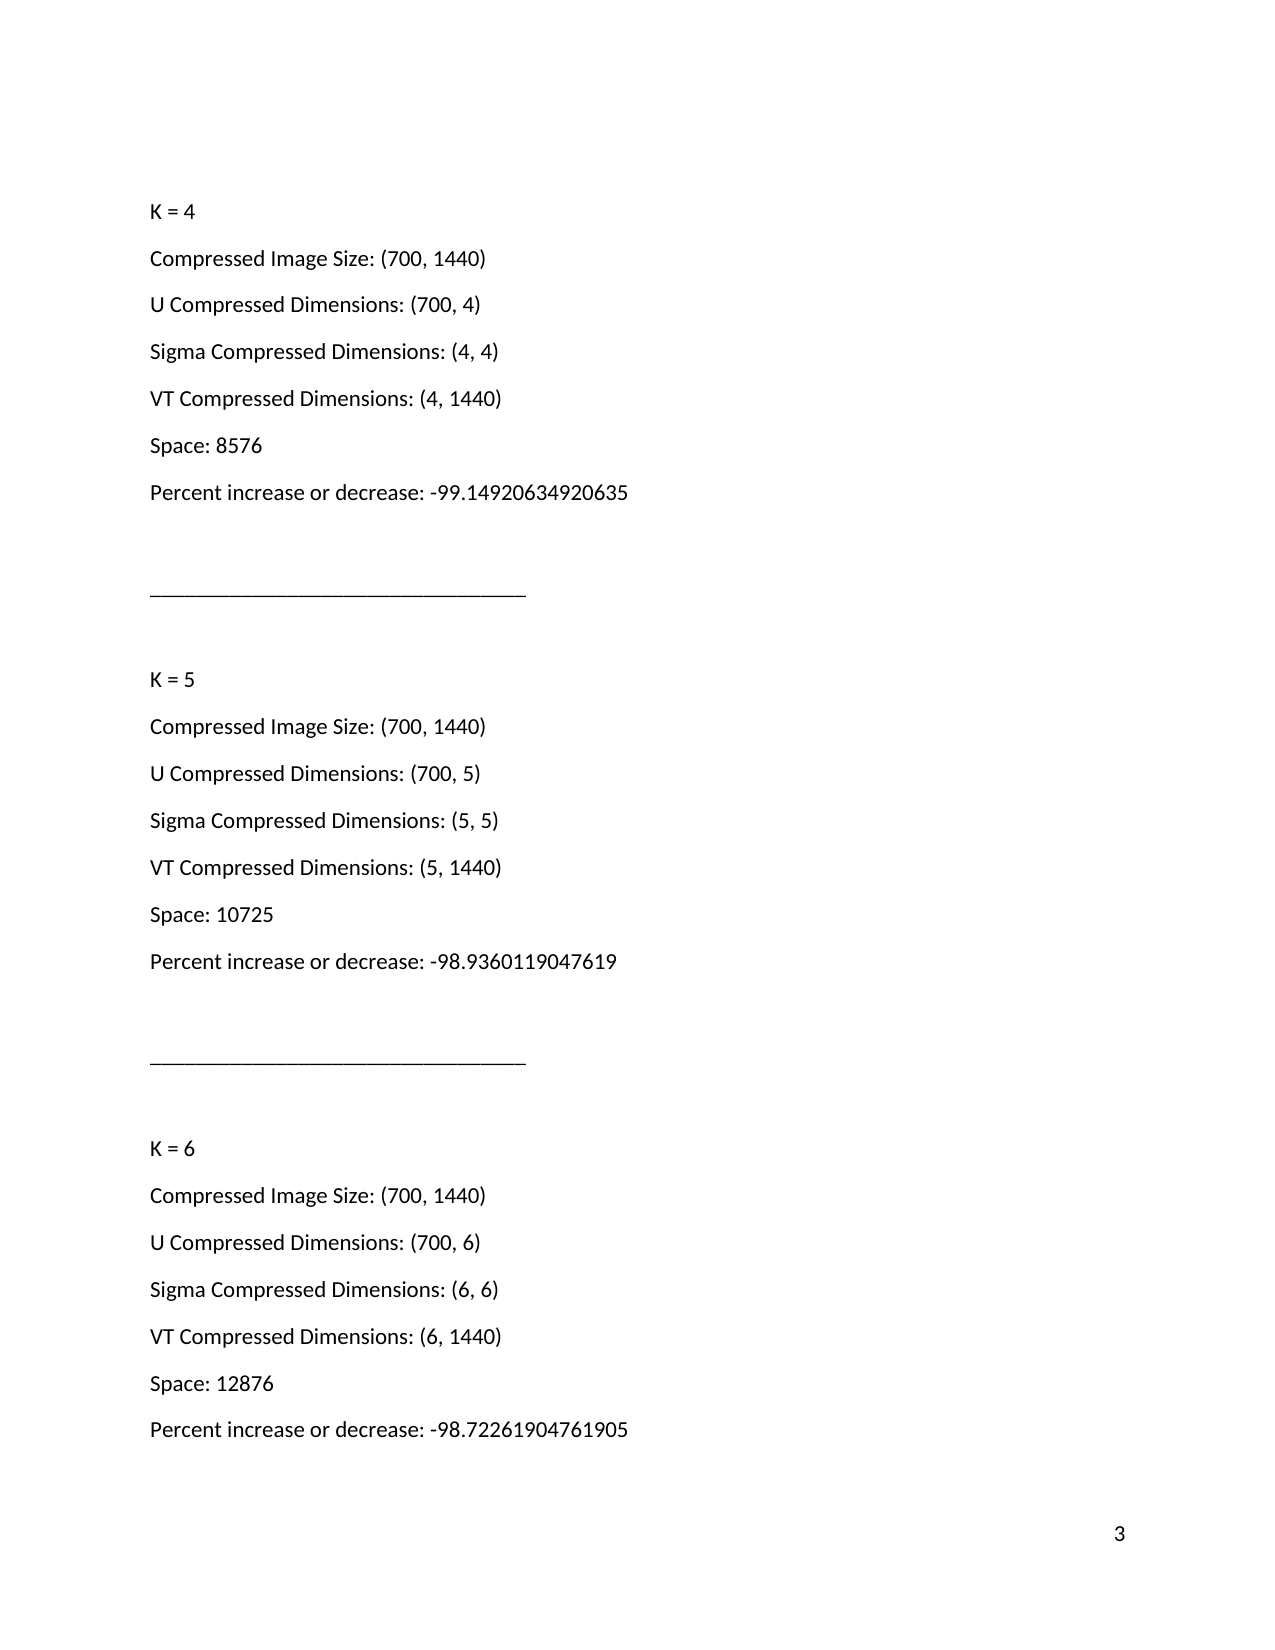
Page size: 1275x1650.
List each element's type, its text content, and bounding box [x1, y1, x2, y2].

text VT Compressed Dimensions: (6, 1440) [150, 1322, 1125, 1350]
text U Compressed Dimensions: (700, 6) [150, 1228, 1125, 1256]
text _________________________________ [150, 572, 1125, 600]
text K = 4 [150, 197, 1125, 225]
text _________________________________ [150, 1041, 1125, 1069]
text K = 5 [150, 666, 1125, 694]
text Space: 12876 [150, 1369, 1125, 1397]
text U Compressed Dimensions: (700, 4) [150, 291, 1125, 319]
text U Compressed Dimensions: (700, 5) [150, 759, 1125, 787]
text Compressed Image Size: (700, 1440) [150, 244, 1125, 272]
text Sigma Compressed Dimensions: (6, 6) [150, 1275, 1125, 1303]
text Compressed Image Size: (700, 1440) [150, 1181, 1125, 1209]
text Sigma Compressed Dimensions: (5, 5) [150, 806, 1125, 834]
text Space: 8576 [150, 431, 1125, 459]
text Percent increase or decrease: -98.72261904761905 [150, 1416, 1125, 1444]
text VT Compressed Dimensions: (4, 1440) [150, 384, 1125, 412]
text Percent increase or decrease: -98.9360119047619 [150, 947, 1125, 975]
text Percent increase or decrease: -99.14920634920635 [150, 478, 1125, 506]
text Sigma Compressed Dimensions: (4, 4) [150, 337, 1125, 366]
text Compressed Image Size: (700, 1440) [150, 712, 1125, 741]
text Space: 10725 [150, 900, 1125, 928]
text K = 6 [150, 1134, 1125, 1162]
text VT Compressed Dimensions: (5, 1440) [150, 853, 1125, 881]
